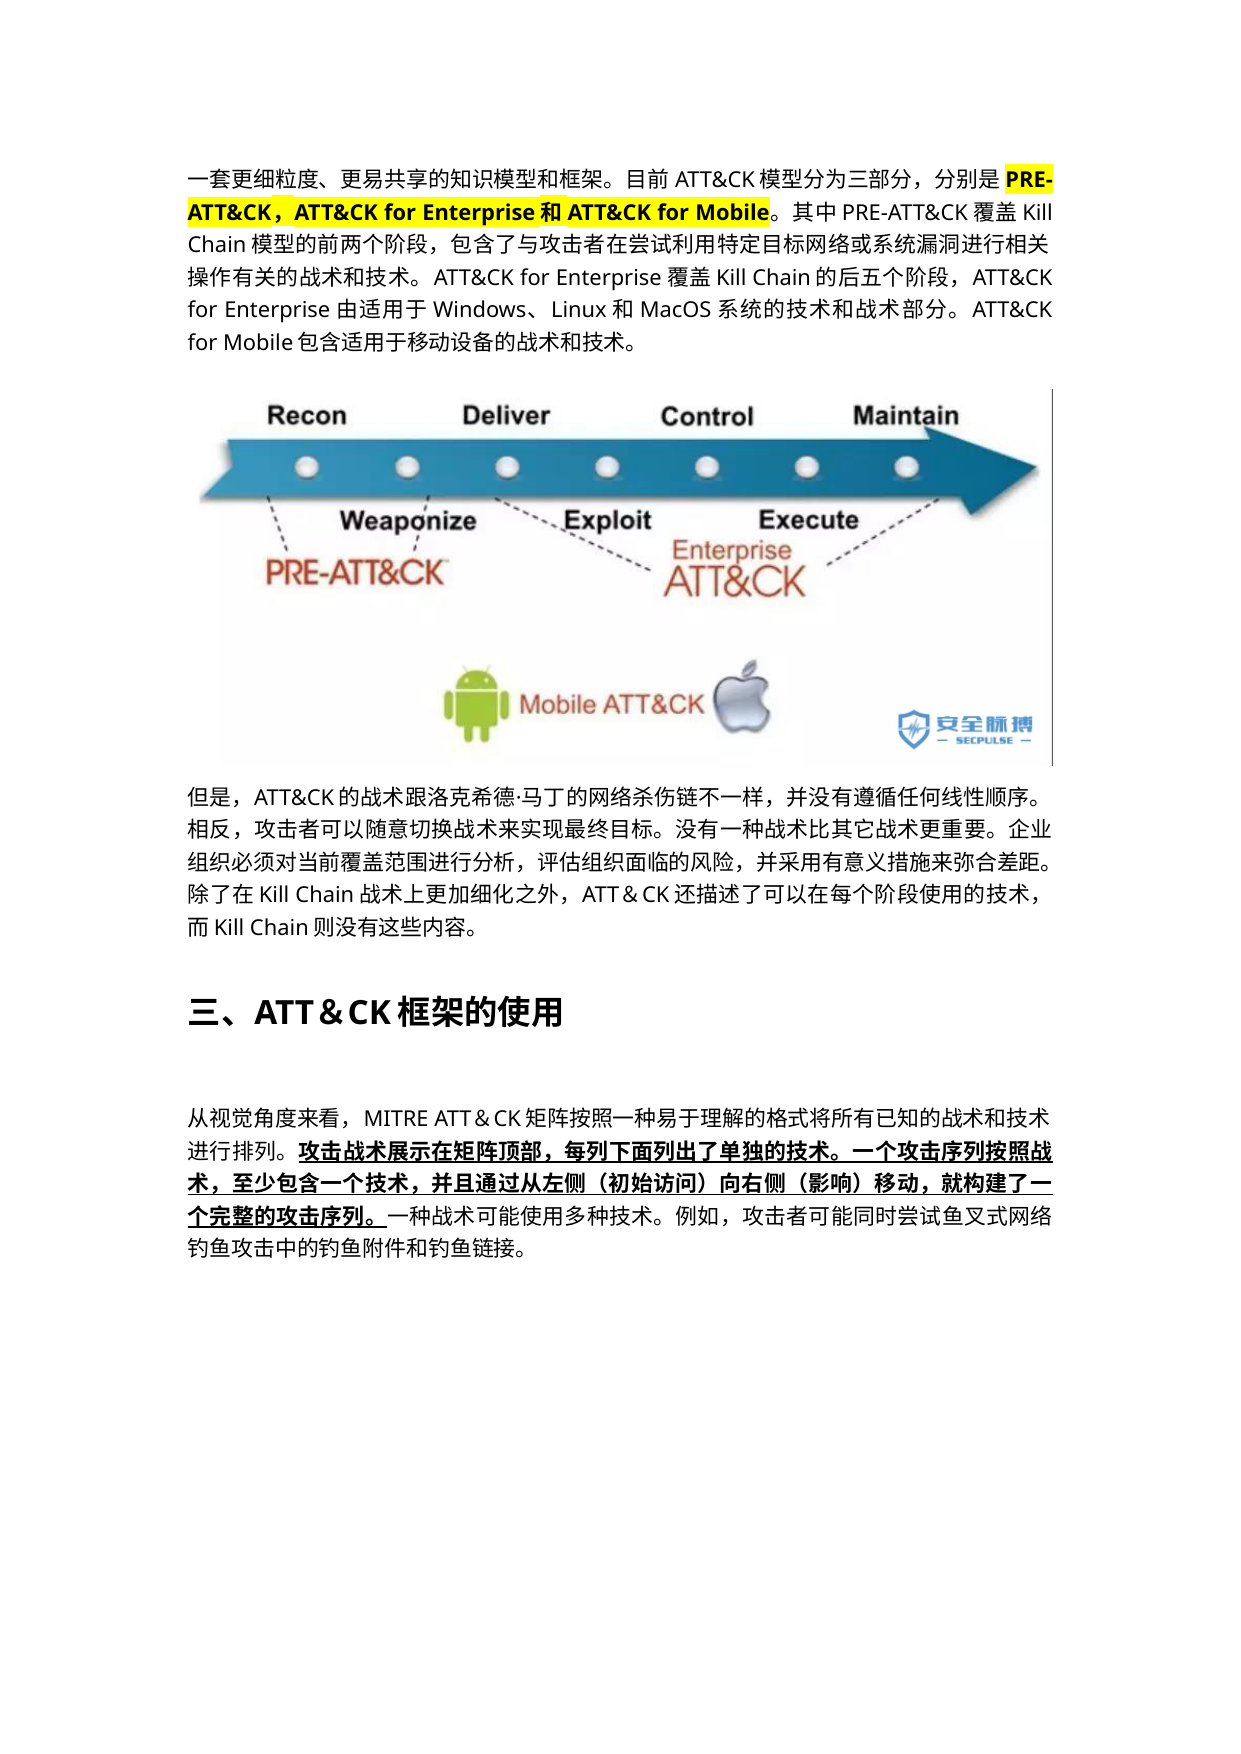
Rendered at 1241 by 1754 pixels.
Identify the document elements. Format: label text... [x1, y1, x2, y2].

picture [187, 389, 1053, 766]
text 从视觉角度来看，MITRE ATT＆CK矩阵按照一种易于理解的格式将所有已知的战术和技术进行排列。攻击战术展示在矩阵顶部，每列下面列出了单独的技术。一个攻击序列按照战术，至少包含一个技术，并且通过从左侧（初始访问）向右侧（影响）移动，就构建了一个完整的攻击序列。一种战术可能使用多种技术。例如，攻击者可能同时尝试鱼叉式网络钓鱼攻击中的钓鱼附件和钓鱼链接。 [187, 1101, 1053, 1194]
subtitle 三、ATT＆CK框架的使用 [187, 977, 1053, 1042]
text 除了在Kill Chain战术上更加细化之外，ATT＆CK还描述了可以在每个阶段使用的技术，而Kill Chain则没有这些内容。 [187, 877, 1053, 942]
text 从视觉角度来看，MITRE ATT＆CK矩阵按照一种易于理解的格式将所有已知的战术和技术进行排列。攻击战术展示在矩阵顶部，每列下面列出了单独的技术。一个攻击序列按照战术，至少包含一个技术，并且通过从左侧（初始访问）向右侧（影响）移动，就构建了一个完整的攻击序列。一种战术可能使用多种技术。例如，攻击者可能同时尝试鱼叉式网络钓鱼攻击中的钓鱼附件和钓鱼链接。 [187, 1195, 1053, 1263]
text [187, 162, 1053, 357]
text 但是，ATT&CK的战术跟洛克希德·马丁的网络杀伤链不一样，并没有遵循任何线性顺序。相反，攻击者可以随意切换战术来实现最终目标。没有一种战术比其它战术更重要。企业组织必须对当前覆盖范围进行分析，评估组织面临的风险，并采用有意义措施来弥合差距。 [187, 779, 1053, 877]
